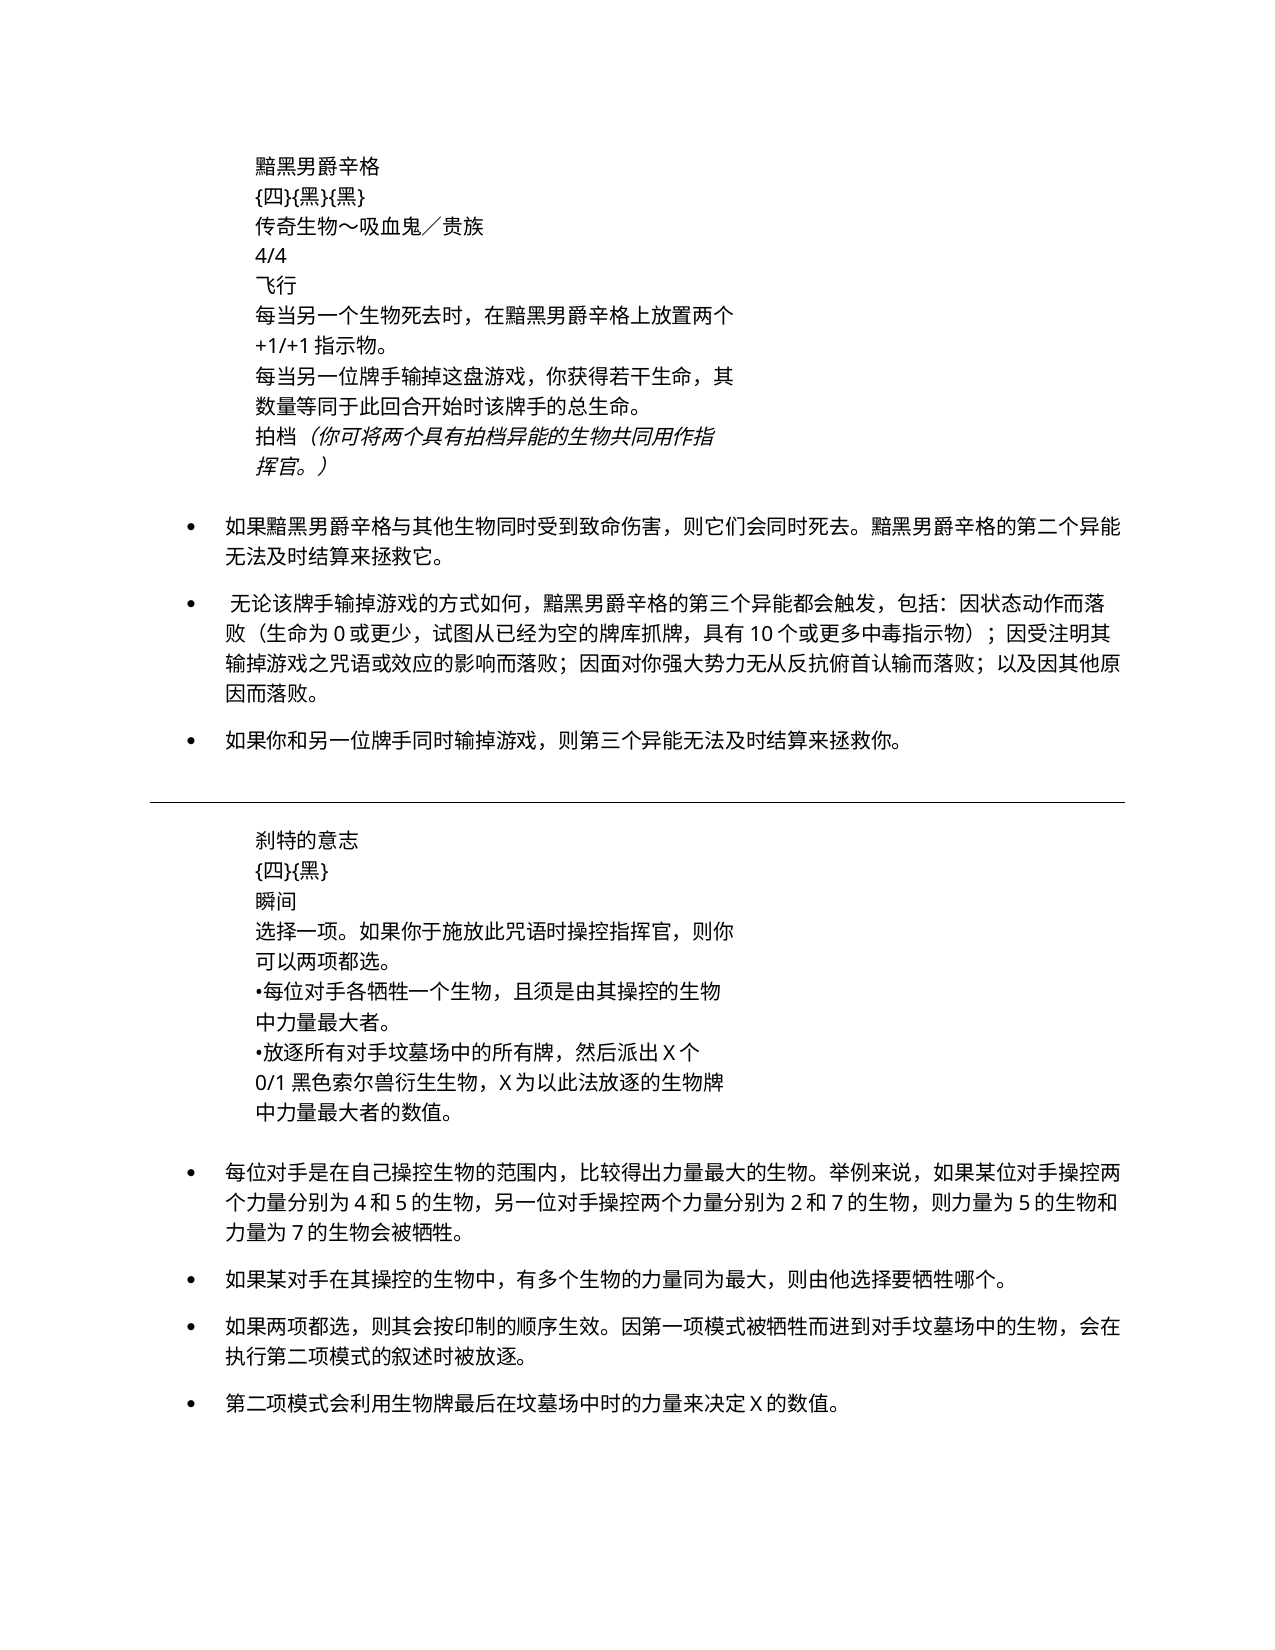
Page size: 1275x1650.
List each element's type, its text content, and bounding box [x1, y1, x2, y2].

text 刹特的意志 {四}{黑} 瞬间 选择一项。如果你于施放此咒语时操控指挥官，则你可以两项都选。 •每位对手各牺牲一个生物，且须是由其操控的生物中力量最大者。 •放逐所有对手坟墓场中的所有牌，然后派出X个0/1黑色索尔兽衍生生物，X为以此法放逐的生物牌中力量最大者的数值。 [255, 824, 735, 1127]
text 黯黑男爵辛格 {四}{黑}{黑} 传奇生物～吸血鬼／贵族 4/4 飞行 每当另一个生物死去时，在黯黑男爵辛格上放置两个+1/+1指示物。 每当另一位牌手输掉这盘游戏，你获得若干生命，其数量等同于此回合开始时该牌手的总生命。 拍档（你可将两个具有拍档异能的生物共同用作指挥官。） [255, 150, 735, 481]
list 第二项模式会利用生物牌最后在坟墓场中时的力量来决定X的数值。 [187, 1387, 1125, 1418]
list 如果某对手在其操控的生物中，有多个生物的力量同为最大，则由他选择要牺牲哪个。 [187, 1263, 1125, 1294]
list 如果两项都选，则其会按印制的顺序生效。因第一项模式被牺牲而进到对手坟墓场中的生物，会在执行第二项模式的叙述时被放逐。 [187, 1310, 1125, 1371]
list 如果黯黑男爵辛格与其他生物同时受到致命伤害，则它们会同时死去。黯黑男爵辛格的第二个异能无法及时结算来拯救它。 [187, 510, 1125, 570]
list 无论该牌手输掉游戏的方式如何，黯黑男爵辛格的第三个异能都会触发，包括：因状态动作而落败（生命为0或更少，试图从已经为空的牌库抓牌，具有10个或更多中毒指示物）；因受注明其输掉游戏之咒语或效应的影响而落败；因面对你强大势力无从反抗俯首认输而落败；以及因其他原因而落败。 [187, 587, 1125, 708]
list 如果你和另一位牌手同时输掉游戏，则第三个异能无法及时结算来拯救你。 [187, 724, 1125, 755]
list 每位对手是在自己操控生物的范围内，比较得出力量最大的生物。举例来说，如果某位对手操控两个力量分别为4和5的生物，另一位对手操控两个力量分别为2和7的生物，则力量为5的生物和力量为7的生物会被牺牲。 [187, 1156, 1125, 1247]
